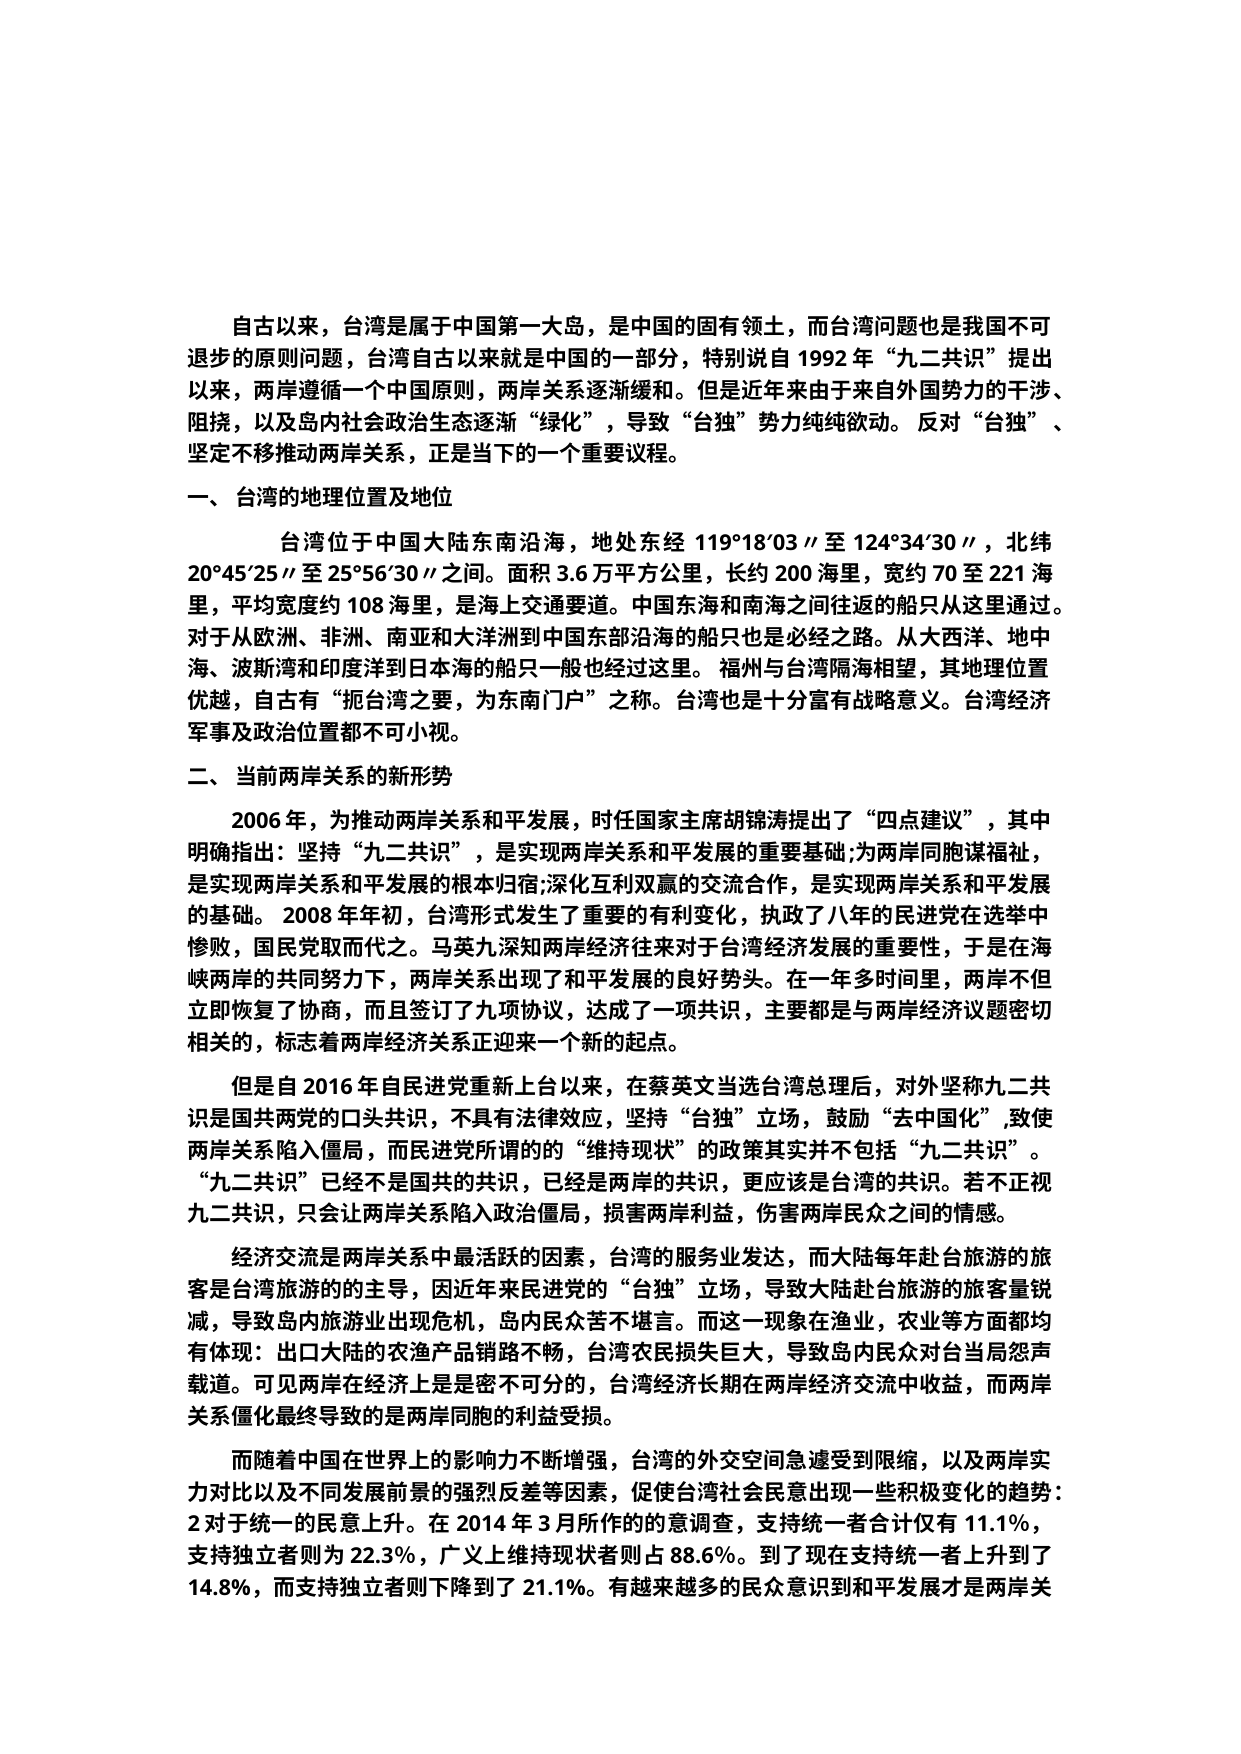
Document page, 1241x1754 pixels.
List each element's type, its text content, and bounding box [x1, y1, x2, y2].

text 自古以来，台湾是属于中国第一大岛，是中国的固有领土，而台湾问题也是我国不可退步的原则问题，台湾自古以来就是中国的一部分，特别说自1992年“九二共识”提出以来，两岸遵循一个中国原则，两岸关系逐渐缓和。但是近年来由于来自外国势力的干涉、阻挠，以及岛内社会政治生态逐渐“绿化”，导致“台独”势力纯纯欲动。 反对“台独”、坚定不移推动两岸关系，正是当下的一个重要议程。 [187, 309, 1053, 468]
text 2006年，为推动两岸关系和平发展，时任国家主席胡锦涛提出了“四点建议”，其中明确指出：坚持“九二共识”，是实现两岸关系和平发展的重要基础;为两岸同胞谋福祉，是实现两岸关系和平发展的根本归宿;深化互利双赢的交流合作，是实现两岸关系和平发展的基础。 2008年年初，台湾形式发生了重要的有利变化，执政了八年的民进党在选举中惨败，国民党取而代之。马英九深知两岸经济往来对于台湾经济发展的重要性，于是在海峡两岸的共同努力下，两岸关系出现了和平发展的良好势头。在一年多时间里，两岸不但立即恢复了协商，而且签订了九项协议，达成了一项共识，主要都是与两岸经济议题密切相关的，标志着两岸经济关系正迎来一个新的起点。 [187, 803, 1053, 1057]
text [187, 1443, 1053, 1602]
list 台湾的地理位置及地位 [187, 480, 1053, 512]
list 当前两岸关系的新形势 [187, 759, 1053, 791]
text 台湾位于中国大陆东南沿海，地处东经119°18′03〃至124°34′30〃，北纬20°45′25〃至25°56′30〃之间。面积3.6万平方公里，长约200海里，宽约70至221海里，平均宽度约108海里，是海上交通要道。中国东海和南海之间往返的船只从这里通过。对于从欧洲、非洲、南亚和大洋洲到中国东部沿海的船只也是必经之路。从大西洋、地中海、波斯湾和印度洋到日本海的船只一般也经过这里。 福州与台湾隔海相望，其地理位置优越，自古有“扼台湾之要，为东南门户”之称。台湾也是十分富有战略意义。台湾经济军事及政治位置都不可小视。 [187, 524, 1053, 746]
text 但是自2016年自民进党重新上台以来，在蔡英文当选台湾总理后，对外坚称九二共识是国共两党的口头共识，不具有法律效应，坚持“台独”立场， 鼓励“去中国化”,致使两岸关系陷入僵局，而民进党所谓的的“维持现状”的政策其实并不包括“九二共识”。“九二共识”已经不是国共的共识，已经是两岸的共识，更应该是台湾的共识。若不正视九二共识，只会让两岸关系陷入政治僵局，损害两岸利益，伤害两岸民众之间的情感。 [187, 1069, 1053, 1228]
text 经济交流是两岸关系中最活跃的因素，台湾的服务业发达，而大陆每年赴台旅游的旅客是台湾旅游的的主导，因近年来民进党的“台独”立场，导致大陆赴台旅游的旅客量锐减，导致岛内旅游业出现危机，岛内民众苦不堪言。而这一现象在渔业，农业等方面都均有体现：出口大陆的农渔产品销路不畅，台湾农民损失巨大，导致岛内民众对台当局怨声载道。可见两岸在经济上是是密不可分的，台湾经济长期在两岸经济交流中收益，而两岸关系僵化最终导致的是两岸同胞的利益受损。 [187, 1240, 1053, 1430]
